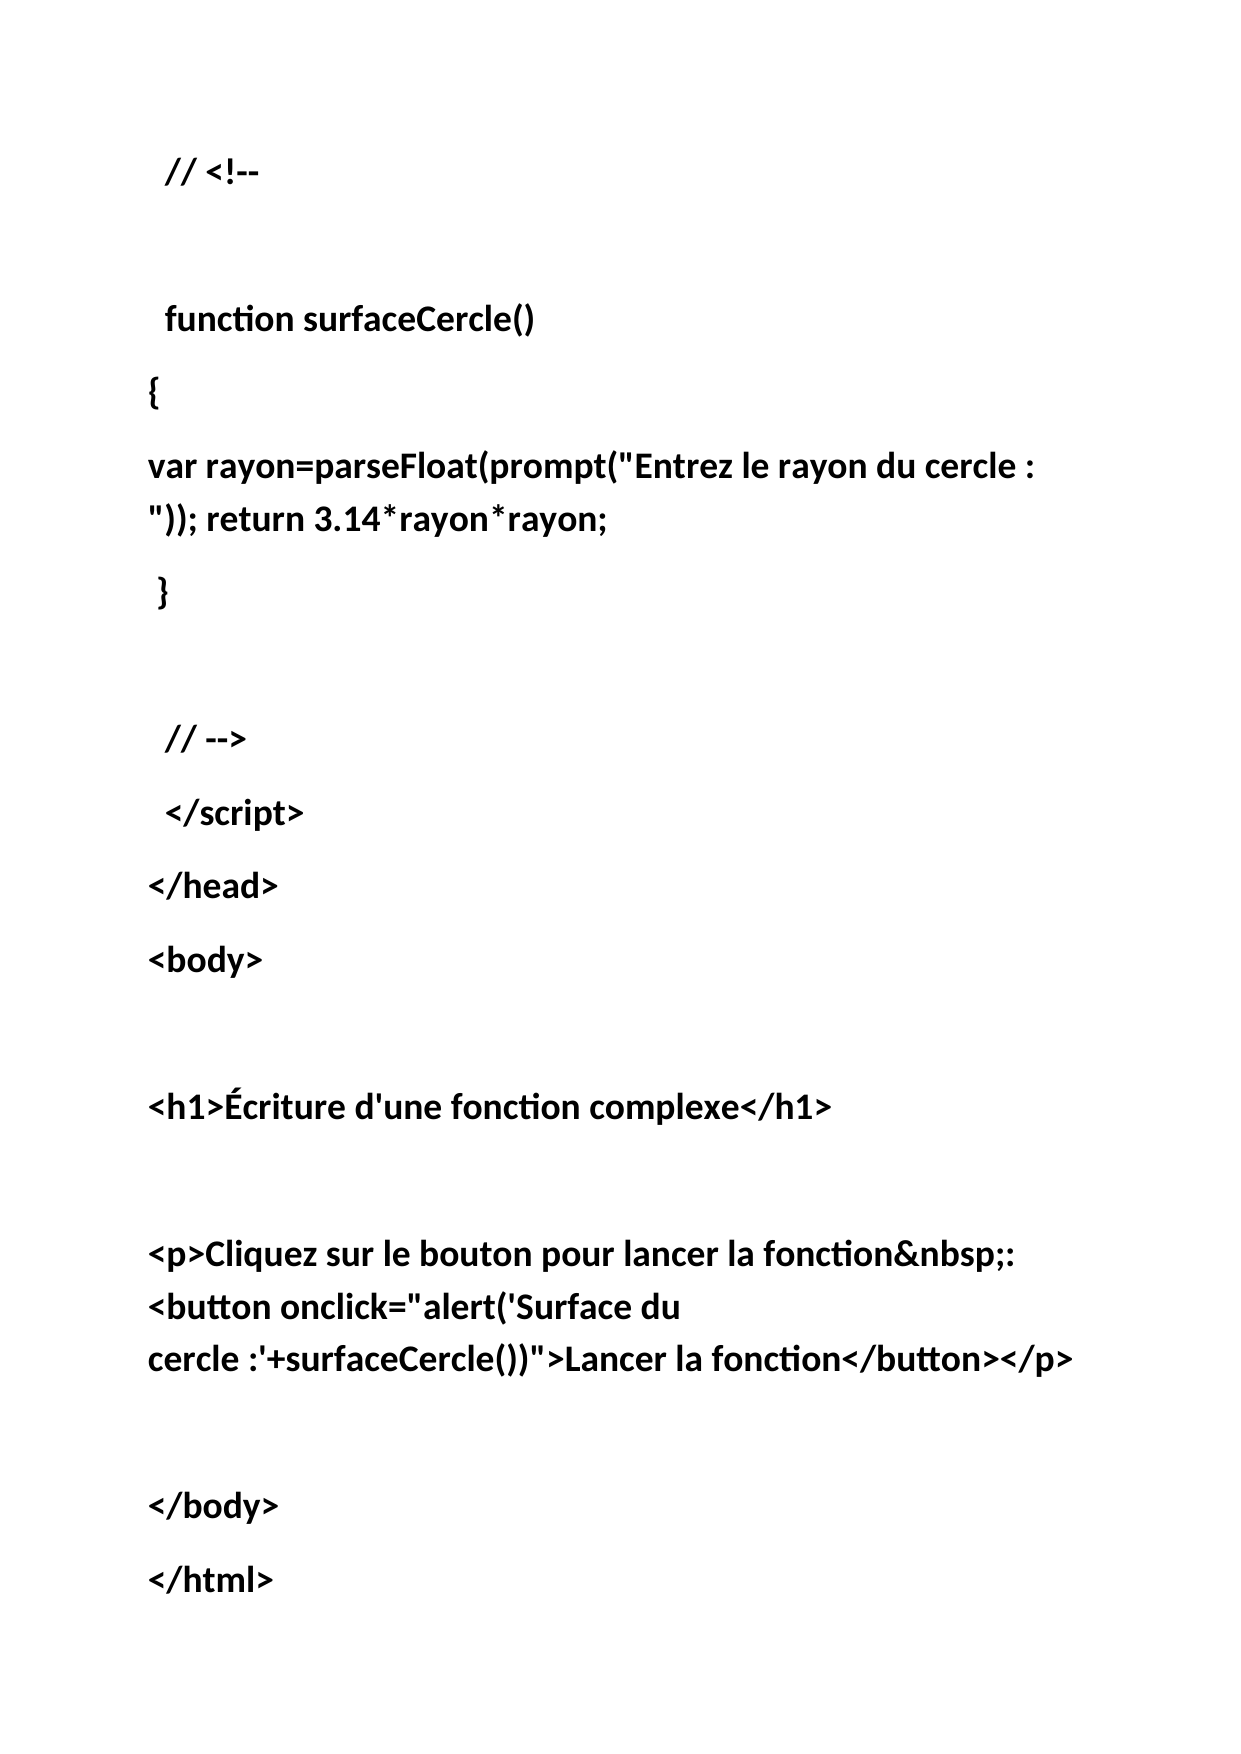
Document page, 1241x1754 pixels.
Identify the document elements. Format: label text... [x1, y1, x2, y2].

text } [148, 568, 1093, 614]
text <h1>Écriture d'une fonction complexe</h1> [148, 1083, 1093, 1129]
text </html> [148, 1556, 1093, 1602]
text </head> [148, 862, 1093, 908]
text { [148, 368, 1093, 414]
text var rayon=parseFloat(prompt("Entrez le rayon du cercle : ")); return 3.14*rayon*rayon; [148, 442, 1093, 540]
text </body> [148, 1482, 1093, 1528]
text </script> [148, 789, 1093, 834]
text // <!-- [148, 148, 1093, 193]
text <body> [148, 936, 1093, 982]
text <p>Cliquez sur le bouton pour lancer la fonction&nbsp;: <button onclick="alert('Surface du cercle :'+surfaceCercle())">Lancer la fonction</button></p> [148, 1230, 1093, 1381]
text // --> [148, 715, 1093, 761]
text function surfaceCercle() [148, 295, 1093, 341]
